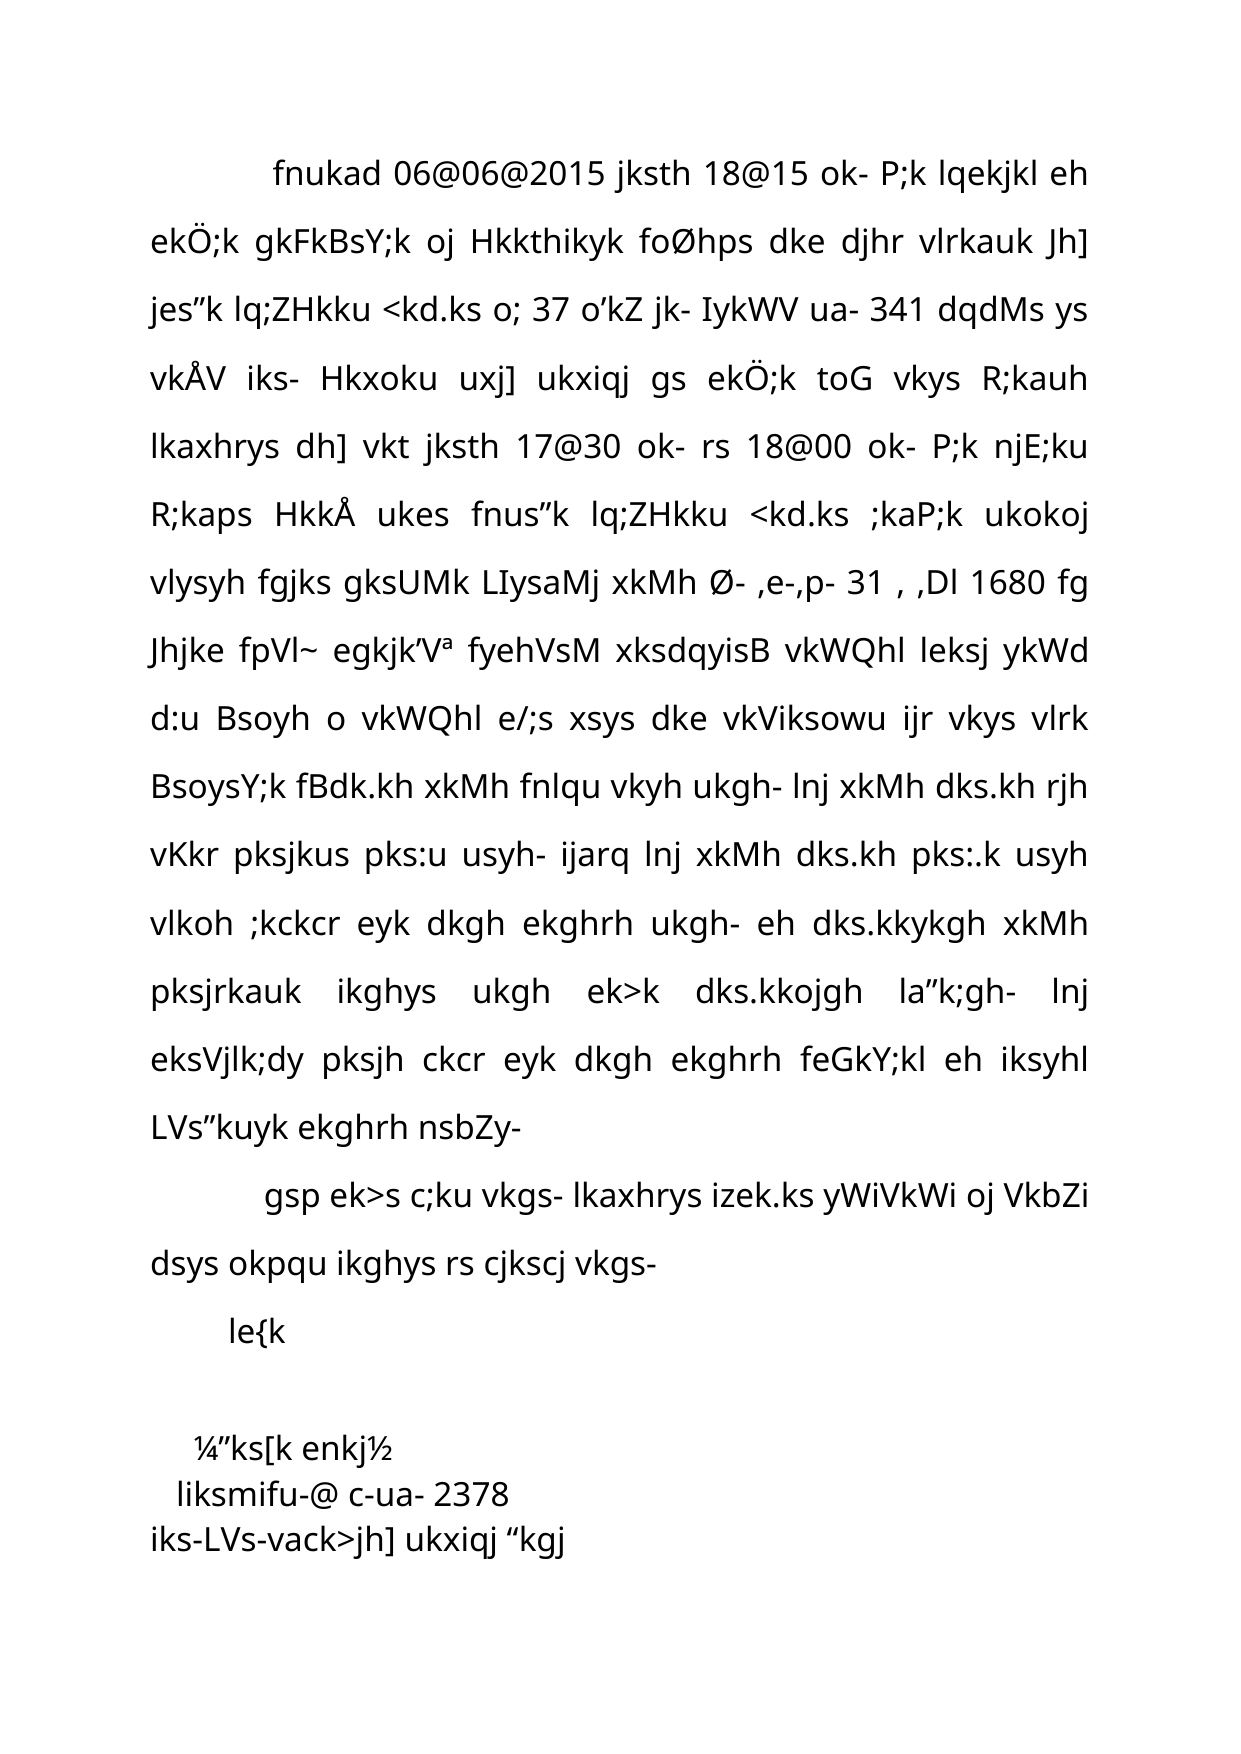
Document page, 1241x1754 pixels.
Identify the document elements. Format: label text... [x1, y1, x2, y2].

text ¼”ks[k enkj½ [150, 1425, 1090, 1471]
text gsp ek>s c;ku vkgs- lkaxhrys izek.ks yWiVkWi oj VkbZi dsys okpqu ikghys rs cjkscj vkgs- [150, 1172, 1090, 1285]
text fnukad 06@06@2015 jksth 18@15 ok- P;k lqekjkl eh ekÖ;k gkFkBsY;k oj Hkkthikyk foØhps dke djhr vlrkauk Jh] jes”k lq;ZHkku <kd.ks o; 37 o’kZ jk- IykWV ua- 341 dqdMs ys vkÅV iks- Hkxoku uxj] ukxiqj gs ekÖ;k toG vkys R;kauh lkaxhrys dh] vkt jksth 17@30 ok- rs 18@00 ok- P;k njE;ku R;kaps HkkÅ ukes fnus”k lq;ZHkku <kd.ks ;kaP;k ukokoj vlysyh fgjks gksUMk LIysaMj xkMh Ø- ,e-,p- 31 , ,Dl 1680 fg Jhjke fpVl~ egkjk’Vª fyehVsM xksdqyisB vkWQhl leksj ykWd d:u Bsoyh o vkWQhl e/;s xsys dke vkViksowu ijr vkys vlrk BsoysY;k fBdk.kh xkMh fnlqu vkyh ukgh- lnj xkMh dks.kh rjh vKkr pksjkus pks:u usyh- ijarq lnj xkMh dks.kh pks:.k usyh vlkoh ;kckcr eyk dkgh ekghrh ukgh- eh dks.kkykgh xkMh pksjrkauk ikghys ukgh ek>k dks.kkojgh la”k;gh- lnj eksVjlk;dy pksjh ckcr eyk dkgh ekghrh feGkY;kl eh iksyhl LVs”kuyk ekghrh nsbZy- [150, 150, 1090, 1149]
text le{k [150, 1308, 1090, 1353]
text liksmifu-@ c-ua- 2378 [150, 1471, 1090, 1516]
text iks-LVs-vack>jh] ukxiqj “kgj [150, 1516, 1090, 1561]
